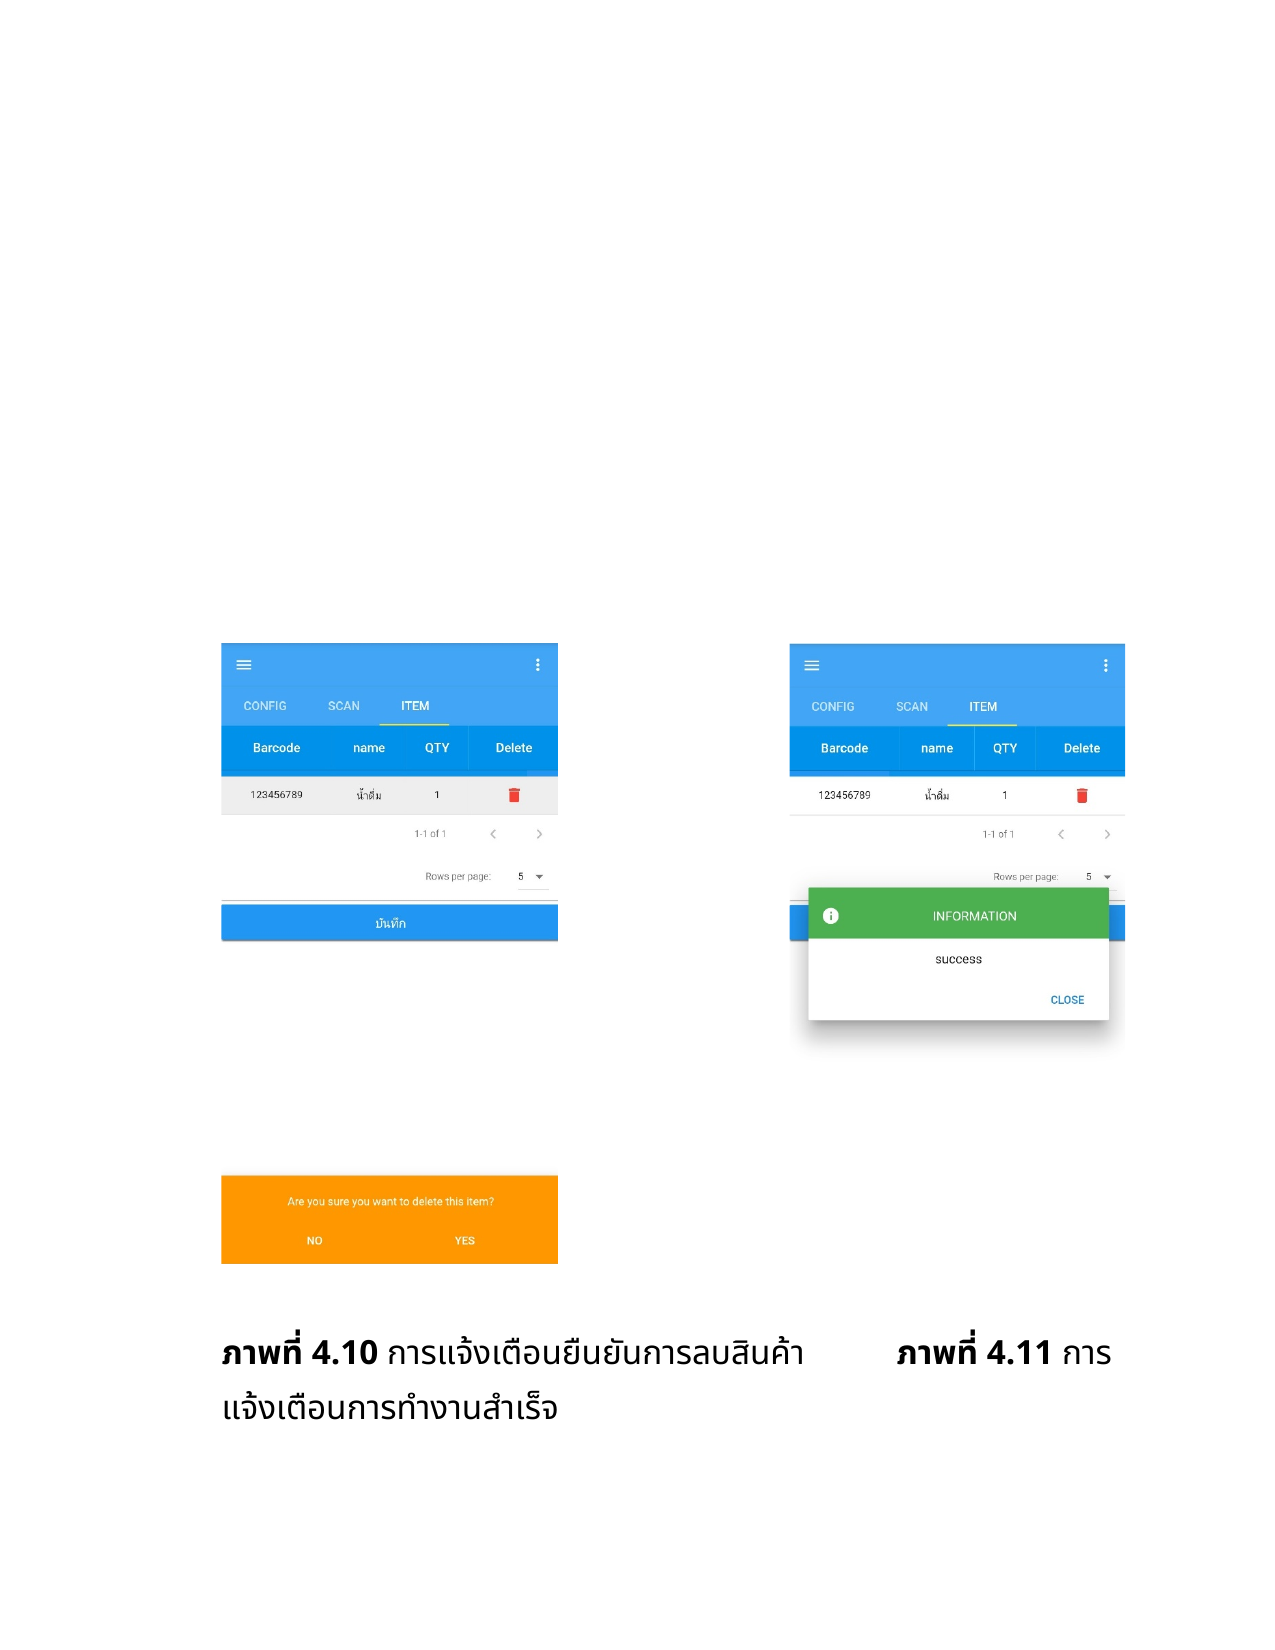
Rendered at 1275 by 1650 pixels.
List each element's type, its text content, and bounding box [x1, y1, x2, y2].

text ภาพที่ 4.10 การแจ้งเตือนยืนยันการลบสินค้า ภาพที่ 4.11 การแจ้งเตือนการทำงานสำเร็จ [221, 1329, 1125, 1434]
picture [789, 643, 1125, 1264]
picture [221, 643, 558, 1264]
